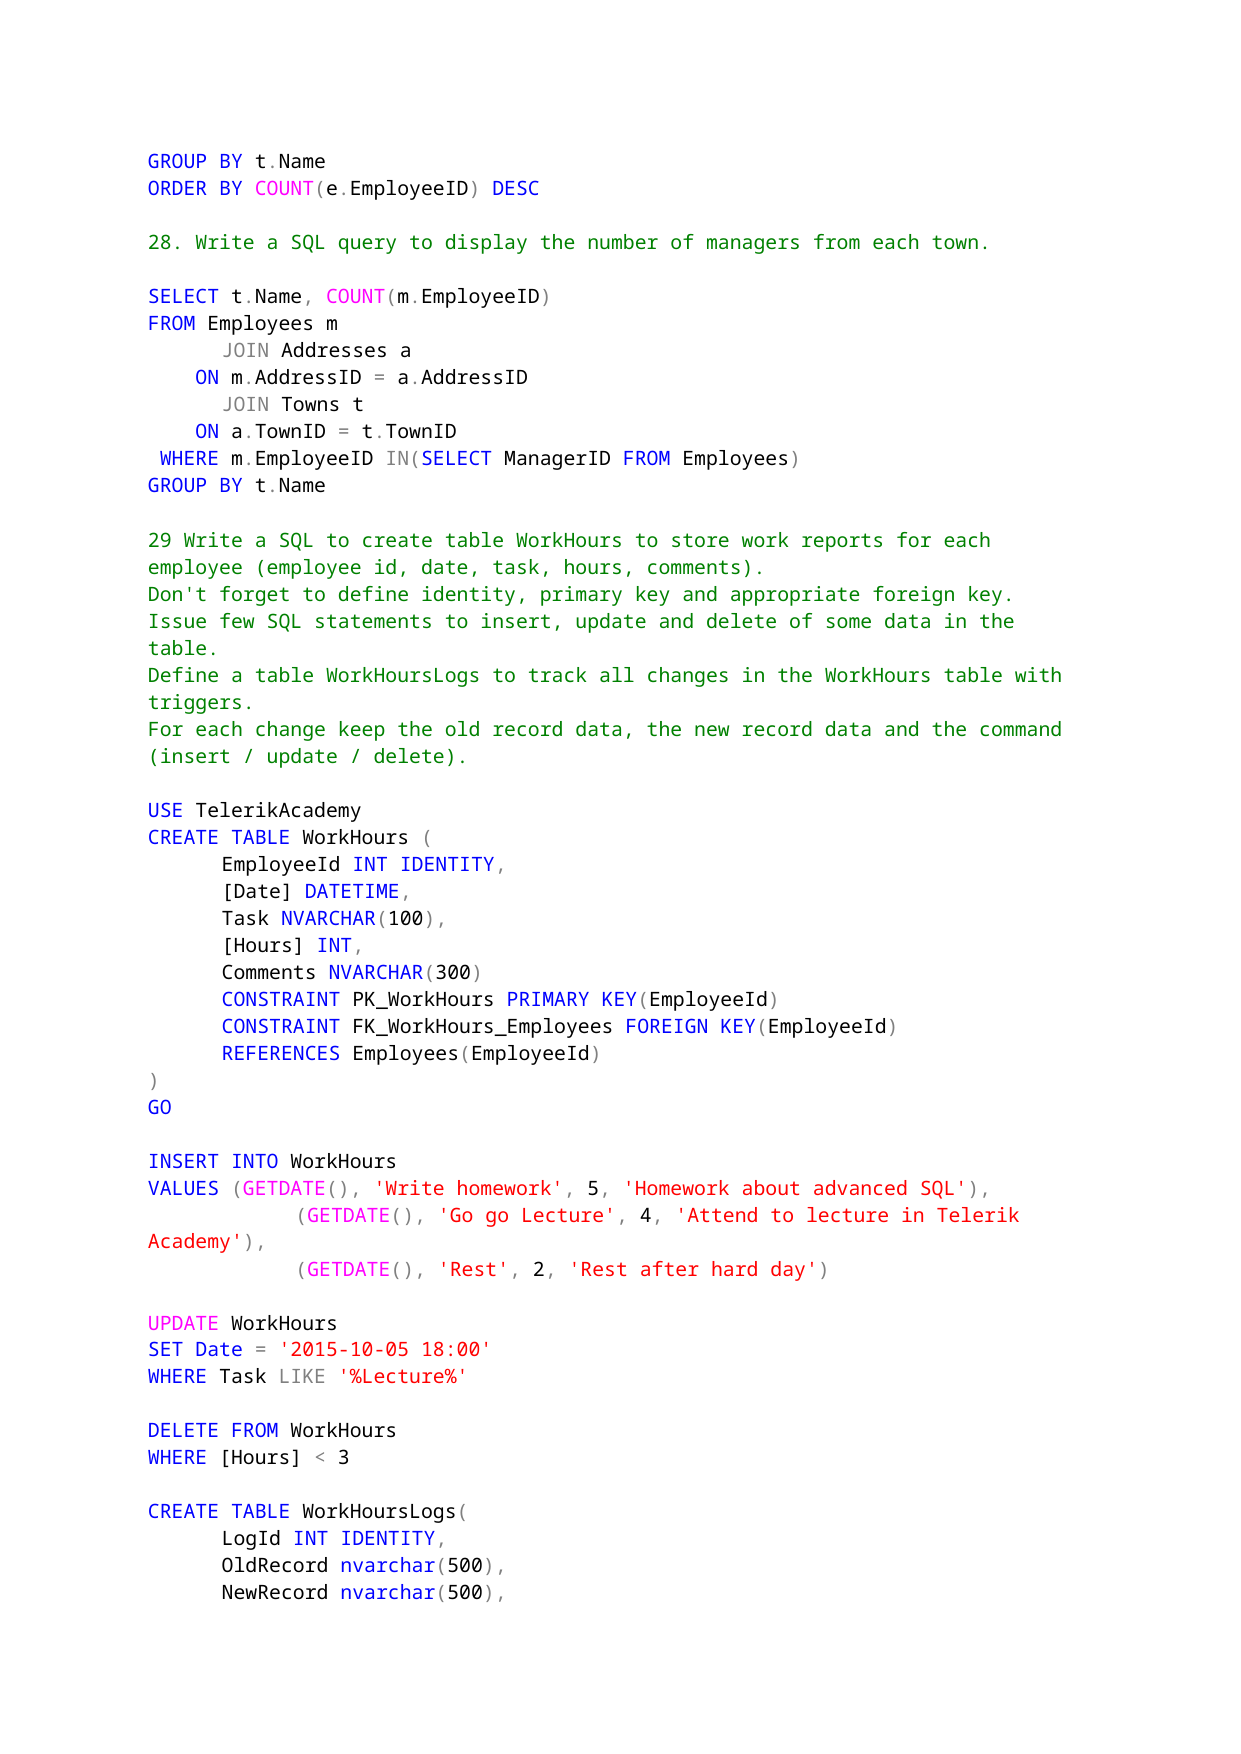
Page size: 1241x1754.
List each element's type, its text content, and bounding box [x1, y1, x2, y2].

text VALUES (GETDATE(), 'Write homework', 5, 'Homework about advanced SQL'), [148, 1174, 1093, 1201]
text For each change keep the old record data, the new record data and the command (insert / update / delete). [148, 715, 1093, 769]
text ORDER BY COUNT(e.EmployeeID) DESC [148, 174, 1093, 202]
text Issue few SQL statements to insert, update and delete of some data in the table. [148, 607, 1093, 661]
text CREATE TABLE WorkHoursLogs( [148, 1498, 1093, 1524]
text Don't forget to define identity, primary key and appropriate foreign key. [148, 580, 1093, 607]
text (GETDATE(), 'Go go Lecture', 4, 'Attend to lecture in Telerik Academy'), [148, 1201, 1093, 1255]
text FROM Employees m [148, 309, 1093, 336]
text REFERENCES Employees(EmployeeId) [148, 1039, 1093, 1066]
text Define a table WorkHoursLogs to track all changes in the WorkHours table with triggers. [148, 661, 1093, 715]
text 28. Write a SQL query to display the number of managers from each town. [148, 228, 1093, 256]
text USE TelerikAcademy [148, 796, 1093, 823]
text Comments NVARCHAR(300) [148, 958, 1093, 985]
text LogId INT IDENTITY, [148, 1524, 1093, 1552]
text ) [148, 1066, 1093, 1093]
text (GETDATE(), 'Rest', 2, 'Rest after hard day') [148, 1255, 1093, 1282]
text SET Date = '2015-10-05 18:00' [148, 1336, 1093, 1363]
text CONSTRAINT PK_WorkHours PRIMARY KEY(EmployeeId) [148, 985, 1093, 1012]
text SELECT t.Name, COUNT(m.EmployeeID) [148, 282, 1093, 309]
text WHERE m.EmployeeID IN(SELECT ManagerID FROM Employees) [148, 444, 1093, 471]
text DELETE FROM WorkHours [148, 1417, 1093, 1444]
text ON m.AddressID = a.AddressID [148, 363, 1093, 390]
text [Date] DATETIME, [148, 877, 1093, 904]
text GROUP BY t.Name [148, 148, 1093, 174]
text WHERE [Hours] < 3 [148, 1444, 1093, 1471]
text OldRecord nvarchar(500), [148, 1552, 1093, 1578]
text Task NVARCHAR(100), [148, 904, 1093, 931]
text [Hours] INT, [148, 931, 1093, 958]
text CREATE TABLE WorkHours ( [148, 823, 1093, 850]
text GROUP BY t.Name [148, 471, 1093, 498]
text GO [148, 1093, 1093, 1120]
text UPDATE WorkHours [148, 1309, 1093, 1336]
text CONSTRAINT FK_WorkHours_Employees FOREIGN KEY(EmployeeId) [148, 1012, 1093, 1039]
text WHERE Task LIKE '%Lecture%' [148, 1363, 1093, 1390]
text ON a.TownID = t.TownID [148, 417, 1093, 444]
text EmployeeId INT IDENTITY, [148, 850, 1093, 877]
text INSERT INTO WorkHours [148, 1147, 1093, 1174]
text 29 Write a SQL to create table WorkHours to store work reports for each employee (employee id, date, task, hours, comments). [148, 498, 1093, 580]
text JOIN Towns t [148, 390, 1093, 417]
text JOIN Addresses a [148, 336, 1093, 363]
text NewRecord nvarchar(500), [148, 1578, 1093, 1606]
